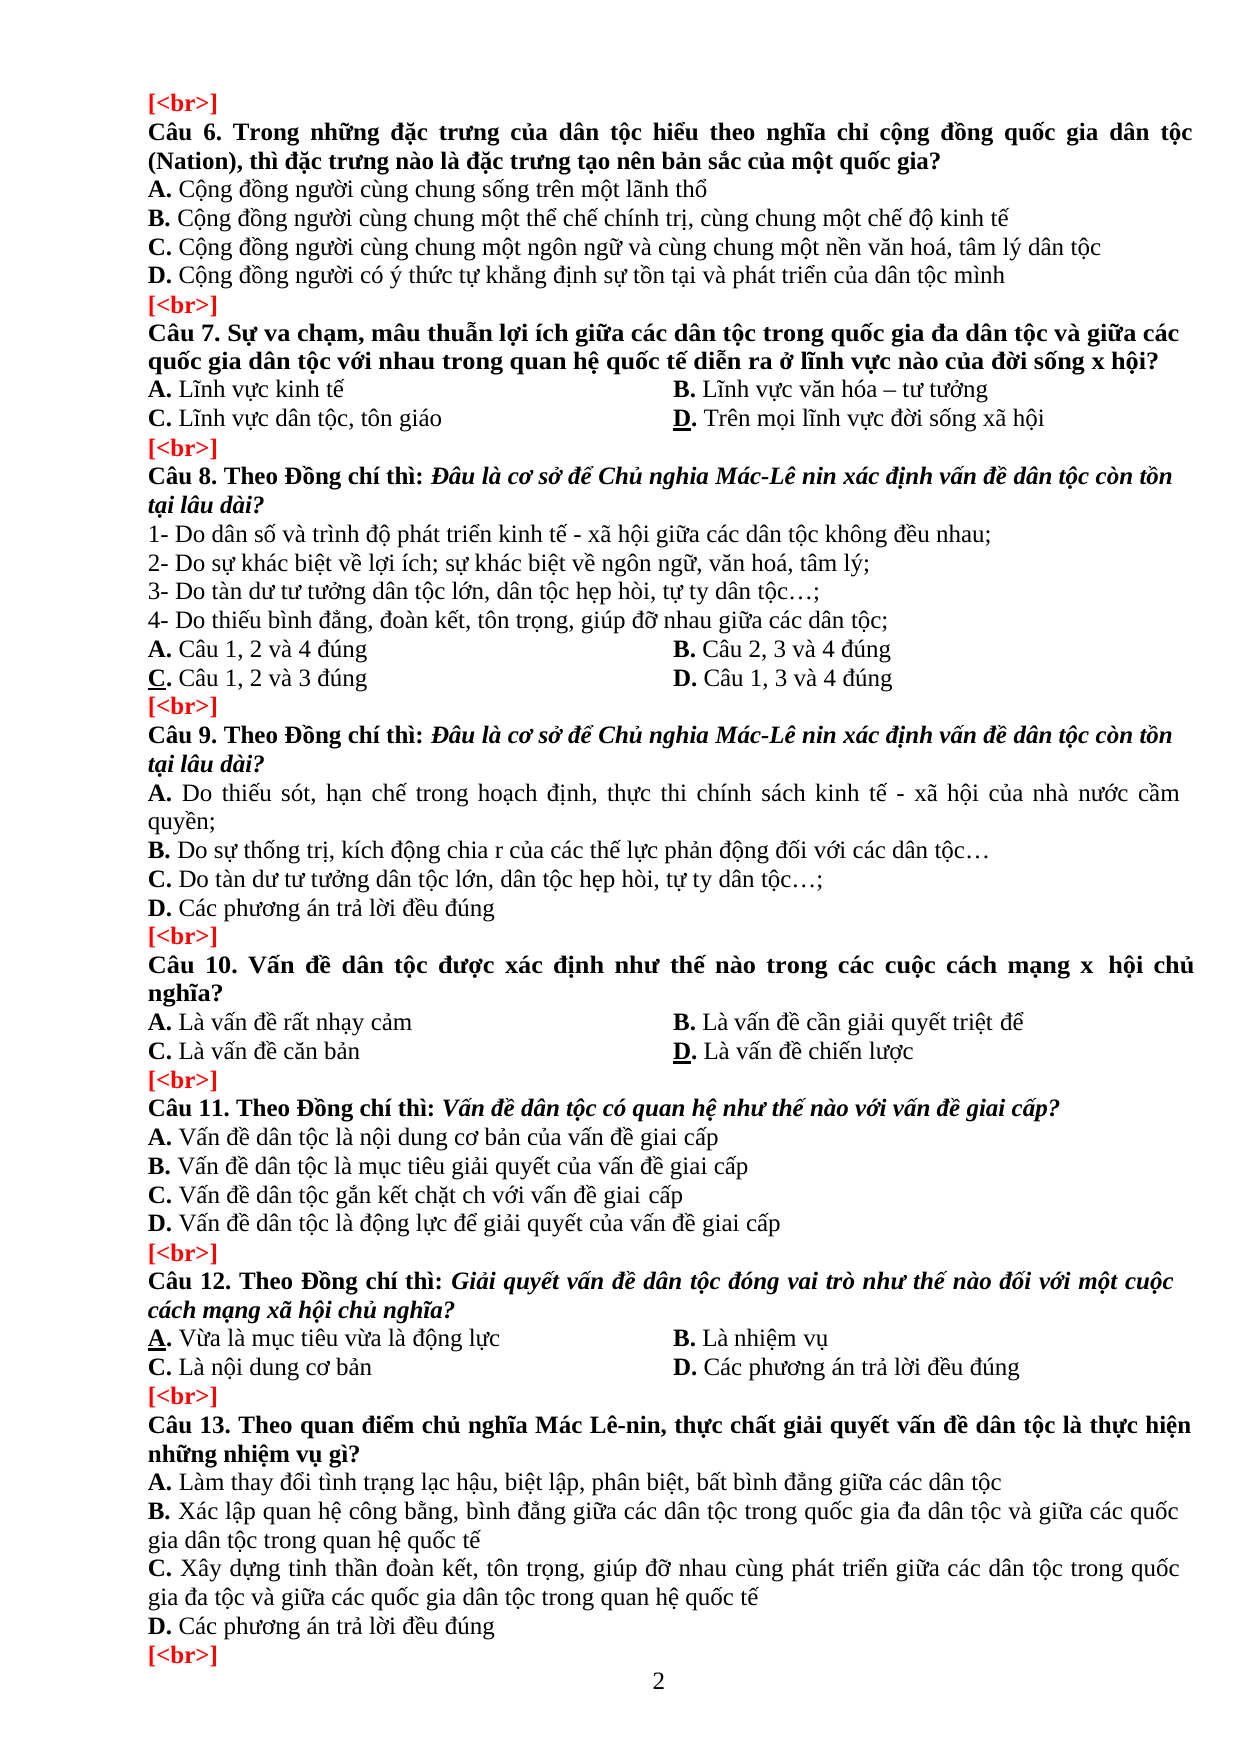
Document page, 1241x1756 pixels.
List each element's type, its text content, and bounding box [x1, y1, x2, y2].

text Câu 7. Sự va chạm, mâu thuẫn lợi ích giữa các dân tộc trong quốc gia đa dân tộc và giữa các quốc gia dân tộc với nhau trong quan hệ quốc tế diễn ra ở lĩnh vực nào của đời sống x hội? [148, 319, 1182, 375]
text C. Là vấn đề căn bản D. Là vấn đề chiến lược [148, 1036, 1194, 1064]
text [<br>] [148, 1065, 1194, 1094]
text [<br>] [148, 88, 1194, 117]
text [<br>] [148, 691, 1194, 720]
text [<br>] [148, 433, 1194, 461]
list Xây dựng tinh thần đoàn kết, tôn trọng, giúp đỡ nhau cùng phát triển giữa các dân tộc trong quốc gia đa tộc và giữa các quốc gia dân tộc trong quan hệ quốc tế [148, 1553, 1181, 1611]
list Do thiếu bình đẳng, đoàn kết, tôn trọng, giúp đỡ nhau giữa các dân tộc; [148, 605, 1194, 634]
text [<br>] [148, 1640, 1194, 1669]
list Xác lập quan hệ công bằng, bình đẳng giữa các dân tộc trong quốc gia đa dân tộc và giữa các quốc gia dân tộc trong quan hệ quốc tế [148, 1496, 1181, 1553]
list Do sự thống trị, kích động chia r của các thế lực phản động đối với các dân tộc… [148, 835, 1194, 864]
list Cộng đồng người có ý thức tự khẳng định sự tồn tại và phát triển của dân tộc mình [148, 260, 1194, 289]
text 1- Do dân số và trình độ phát triển kinh tế - xã hội giữa các dân tộc không đều nhau; 2- Do sự khác biệt về lợi ích; sự khác biệt về ngôn ngữ, văn hoá, tâm lý; [148, 519, 992, 576]
text Câu 8. Theo Đồng chí thì: Đâu là cơ sở để Chủ nghia Mác-Lê nin xác định vấn đề dân tộc còn tồn tại lâu dài? [148, 461, 1175, 519]
text Câu 9. Theo Đồng chí thì: Đâu là cơ sở để Chủ nghia Mác-Lê nin xác định vấn đề dân tộc còn tồn tại lâu dài? [148, 720, 1175, 778]
list Các phương án trả lời đều đúng [148, 893, 1194, 921]
list Do tàn dư tư tưởng dân tộc lớn, dân tộc hẹp hòi, tự ty dân tộc…; [148, 576, 1194, 605]
list Vấn đề dân tộc là nội dung cơ bản của vấn đề giai cấp [148, 1122, 1194, 1151]
list Vấn đề dân tộc gắn kết chặt ch với vấn đề giai cấp [148, 1180, 1194, 1208]
list Do tàn dư tư tưởng dân tộc lớn, dân tộc hẹp hòi, tự ty dân tộc…; [148, 864, 1194, 893]
list Cộng đồng người cùng chung sống trên một lãnh thổ [148, 174, 1194, 203]
text [<br>] [148, 290, 1194, 318]
list Cộng đồng người cùng chung một thể chế chính trị, cùng chung một chế độ kinh tế [148, 203, 1194, 232]
text A. Câu 1, 2 và 4 đúng B. Câu 2, 3 và 4 đúng [148, 634, 1194, 663]
list Vấn đề dân tộc là mục tiêu giải quyết của vấn đề giai cấp [148, 1151, 1194, 1180]
text [<br>] [148, 1238, 1194, 1266]
text [<br>] [148, 921, 1194, 950]
text Câu 12. Theo Đồng chí thì: Giải quyết vấn đề dân tộc đóng vai trò như thế nào đối với một cuộc cách mạng xã hội chủ nghĩa? [148, 1266, 1175, 1324]
list Cộng đồng người cùng chung một ngôn ngữ và cùng chung một nền văn hoá, tâm lý dân tộc [148, 232, 1194, 260]
list Do thiếu sót, hạn chế trong hoạch định, thực thi chính sách kinh tế - xã hội của nhà nước cầm quyền; [148, 778, 1181, 835]
text A. Là vấn đề rất nhạy cảm B. Là vấn đề cần giải quyết triệt để [148, 1007, 1194, 1036]
text [<br>] [148, 1381, 1194, 1410]
list Vấn đề dân tộc là động lực để giải quyết của vấn đề giai cấp [148, 1208, 1194, 1237]
text A. Lĩnh vực kinh tế B. Lĩnh vực văn hóa – tư tưởng [148, 375, 1194, 403]
text C. Lĩnh vực dân tộc, tôn giáo D. Trên mọi lĩnh vực đời sống xã hội [148, 403, 1194, 432]
list Làm thay đổi tình trạng lạc hậu, biệt lập, phân biệt, bất bình đẳng giữa các dân tộc [148, 1468, 1194, 1496]
text C. Câu 1, 2 và 3 đúng D. Câu 1, 3 và 4 đúng [148, 663, 1194, 691]
text C. Là nội dung cơ bản D. Các phương án trả lời đều đúng [148, 1352, 1194, 1381]
text A. Vừa là mục tiêu vừa là động lực B. Là nhiệm vụ [148, 1324, 1194, 1352]
text Câu 10. Vấn đề dân tộc được xác định như thế nào trong các cuộc cách mạng x hội chủ nghĩa? [148, 950, 1194, 1007]
list Các phương án trả lời đều đúng [148, 1611, 1194, 1640]
text Câu 6. Trong những đặc trưng của dân tộc hiểu theo nghĩa chỉ cộng đồng quốc gia dân tộc (Nation), thì đặc trưng nào là đặc trưng tạo nên bản sắc của một quốc gia? [148, 117, 1194, 174]
text Câu 13. Theo quan điểm chủ nghĩa Mác Lê-nin, thực chất giải quyết vấn đề dân tộc là thực hiện những nhiệm vụ gì? [148, 1410, 1194, 1468]
text Câu 11. Theo Đồng chí thì: Vấn đề dân tộc có quan hệ như thế nào với vấn đề giai cấp? [148, 1094, 1194, 1122]
